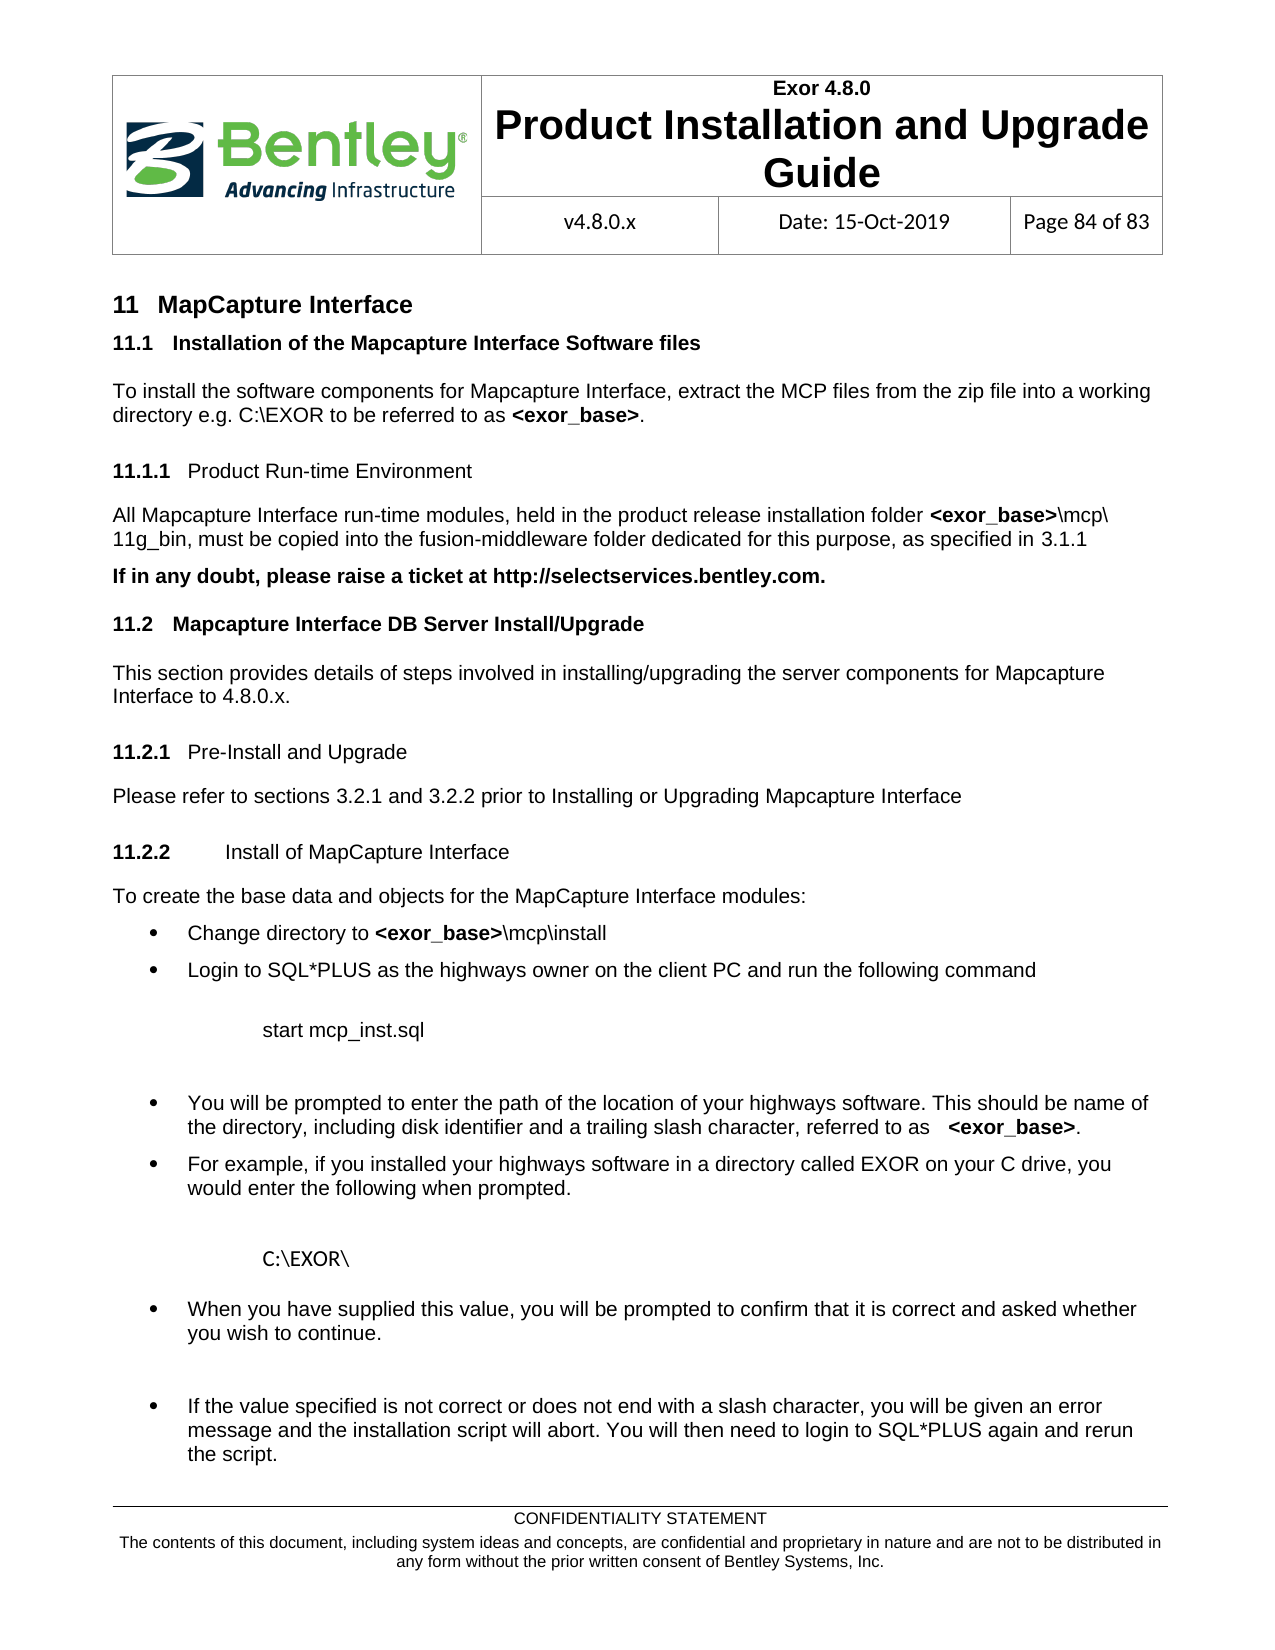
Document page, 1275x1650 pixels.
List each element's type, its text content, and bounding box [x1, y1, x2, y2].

text C:\EXOR\ [112, 1212, 1162, 1272]
list Change directory to <exor_base>\mcp\install [150, 921, 1162, 945]
list If the value specified is not correct or does not end with a slash character, you will be given an error message and the installation script will abort. You will then need to login to SQL*PLUS again and rerun the script. [150, 1394, 1162, 1466]
list When you have supplied this value, you will be prompted to confirm that it is correct and asked whether you wish to continue. [150, 1297, 1162, 1345]
text Please refer to sections 3.2.1 and 3.2.2 prior to Installing or Upgrading Mapcapture Interface [112, 784, 1162, 808]
subtitle MapCapture Interface [112, 289, 1162, 318]
subtitle Product Run-time Environment [112, 458, 1162, 482]
text start mcp_inst.sql [112, 1018, 1162, 1042]
picture [126, 121, 468, 201]
text To install the software components for Mapcapture Interface, extract the MCP files from the zip file into a working directory e.g. C:\EXOR to be referred to as <exor_base>. [112, 379, 1162, 427]
subtitle Installation of the Mapcapture Interface Software files [112, 331, 1162, 355]
text This section provides details of steps involved in installing/upgrading the server components for Mapcapture Interface to 4.8.0.x. [112, 660, 1162, 708]
subtitle Install of MapCapture Interface [112, 839, 1162, 863]
text To create the base data and objects for the MapCapture Interface modules: [112, 884, 1162, 908]
subtitle Mapcapture Interface DB Server Install/Upgrade [112, 612, 1162, 636]
list For example, if you installed your highways software in a directory called EXOR on your C drive, you would enter the following when prompted. [150, 1151, 1162, 1199]
list You will be prompted to enter the path of the location of your highways software. This should be name of the directory, including disk identifier and a trailing slash character, referred to as <exor_base>. [150, 1091, 1162, 1139]
text If in any doubt, please raise a ticket at http://selectservices.bentley.com. [112, 564, 1162, 588]
list Login to SQL*PLUS as the highways owner on the client PC and run the following command [150, 957, 1162, 1005]
text All Mapcapture Interface run-time modules, held in the product release installation folder <exor_base>\mcp\11g_bin, must be copied into the fusion-middleware folder dedicated for this purpose, as specified in 3.1.1 [112, 503, 1162, 551]
subtitle Pre-Install and Upgrade [112, 739, 1162, 763]
